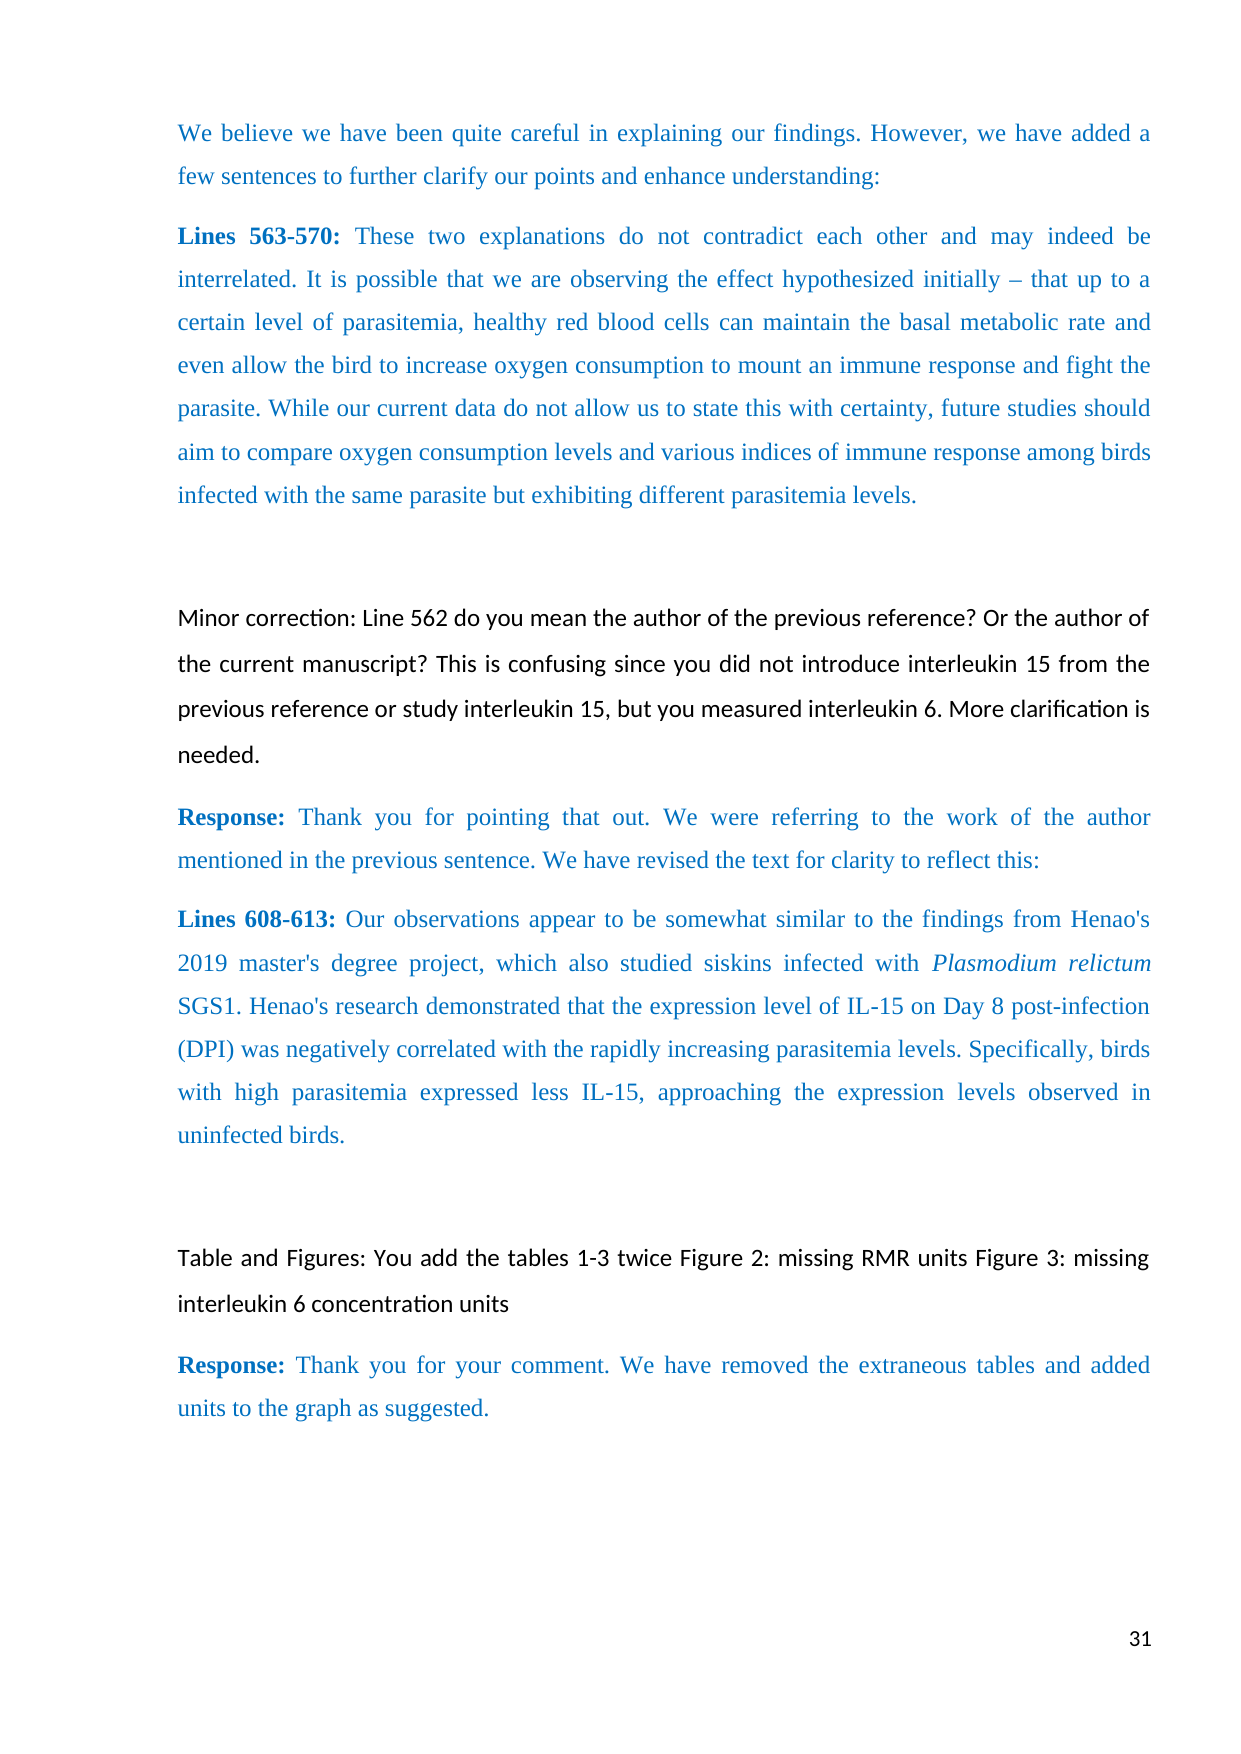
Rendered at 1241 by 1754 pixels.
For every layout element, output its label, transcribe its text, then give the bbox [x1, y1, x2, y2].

text Lines 563-570: These two explanations do not contradict each other and may indeed be interrelated. It is possible that we are observing the effect hypothesized initially – that up to a certain level of parasitemia, healthy red blood cells can maintain the basal metabolic rate and even allow the bird to increase oxygen consumption to mount an immune response and fight the parasite. While our current data do not allow us to state this with certainty, future studies should aim to compare oxygen consumption levels and various indices of immune response among birds infected with the same parasite but exhibiting different parasitemia levels. [177, 221, 1152, 508]
text We believe we have been quite careful in explaining our findings. However, we have added a few sentences to further clarify our points and enhance understanding: [177, 118, 1152, 190]
text Minor correction: Line 562 do you mean the author of the previous reference? Or the author of the current manuscript? This is confusing since you did not introduce interleukin 15 from the previous reference or study interleukin 15, but you measured interleukin 6. More clarification is needed. [177, 602, 1152, 770]
text Table and Figures: You add the tables 1-3 twice Figure 2: missing RMR units Figure 3: missing interleukin 6 concentration units [177, 1242, 1152, 1318]
text Lines 608-613: Our observations appear to be somewhat similar to the findings from Henao's 2019 master's degree project, which also studied siskins infected with Plasmodium relictum SGS1. Henao's research demonstrated that the expression level of IL-15 on Day 8 post-infection (DPI) was negatively correlated with the rapidly increasing parasitemia levels. Specifically, birds with high parasitemia expressed less IL-15, approaching the expression levels observed in uninfected birds. [177, 904, 1152, 1149]
text Response: Thank you for your comment. We have removed the extraneous tables and added units to the graph as suggested. [177, 1350, 1152, 1422]
text Response: Thank you for pointing that out. We were referring to the work of the author mentioned in the previous sentence. We have revised the text for clarity to reflect this: [177, 802, 1152, 873]
